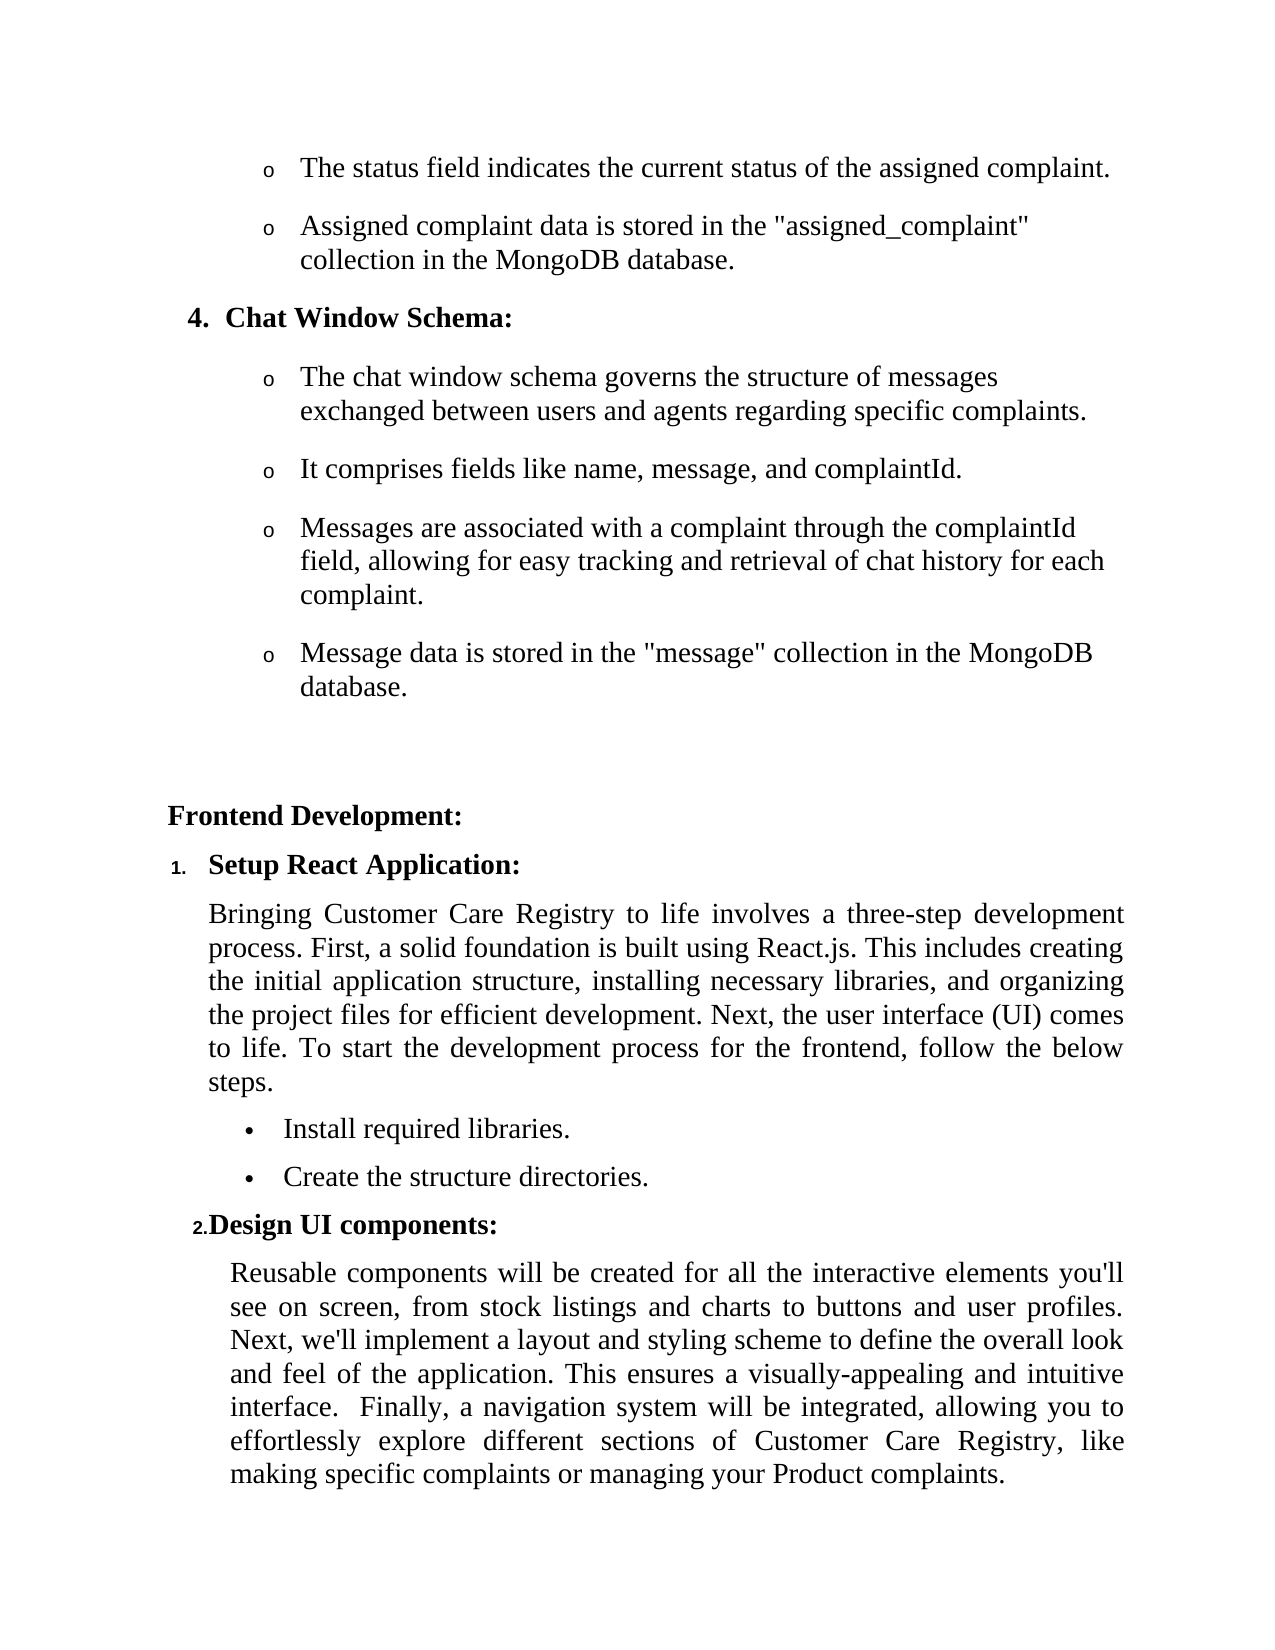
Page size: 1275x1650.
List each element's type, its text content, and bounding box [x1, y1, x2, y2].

list The status field indicates the current status of the assigned complaint. [262, 150, 1125, 183]
list Message data is stored in the "message" collection in the MongoDB database. [262, 635, 1125, 702]
text Bringing Customer Care Registry to life involves a three-step development process. First, a solid foundation is built using React.js. This includes creating the initial application structure, installing necessary libraries, and organizing the project files for efficient development. Next, the user interface (UI) comes to life. To start the development process for the frontend, follow the below steps. [208, 896, 1125, 1097]
text Frontend Development: [160, 798, 1125, 831]
list Install required libraries. [246, 1112, 1125, 1145]
text Reusable components will be created for all the interactive elements you'll see on screen, from stock listings and charts to buttons and user profiles. Next, we'll implement a layout and styling scheme to define the overall look and feel of the application. This ensures a visually-appealing and intuitive interface. Finally, a navigation system will be integrated, allowing you to effortlessly explore different sections of Customer Care Registry, like making specific complaints or managing your Product complaints. [230, 1255, 1125, 1490]
list Setup React Application: [171, 847, 1125, 881]
list Create the structure directories. [246, 1159, 1125, 1193]
list Chat Window Schema: [187, 301, 1125, 334]
list It comprises fields like name, message, and complaintId. [262, 451, 1125, 485]
list Design UI components: [192, 1207, 1125, 1241]
list The chat window schema governs the structure of messages exchanged between users and agents regarding specific complaints. [262, 359, 1125, 426]
list Messages are associated with a complaint through the complaintId field, allowing for easy tracking and retrieval of chat history for each complaint. [262, 510, 1125, 610]
list Assigned complaint data is stored in the "assigned_complaint" collection in the MongoDB database. [262, 208, 1125, 276]
